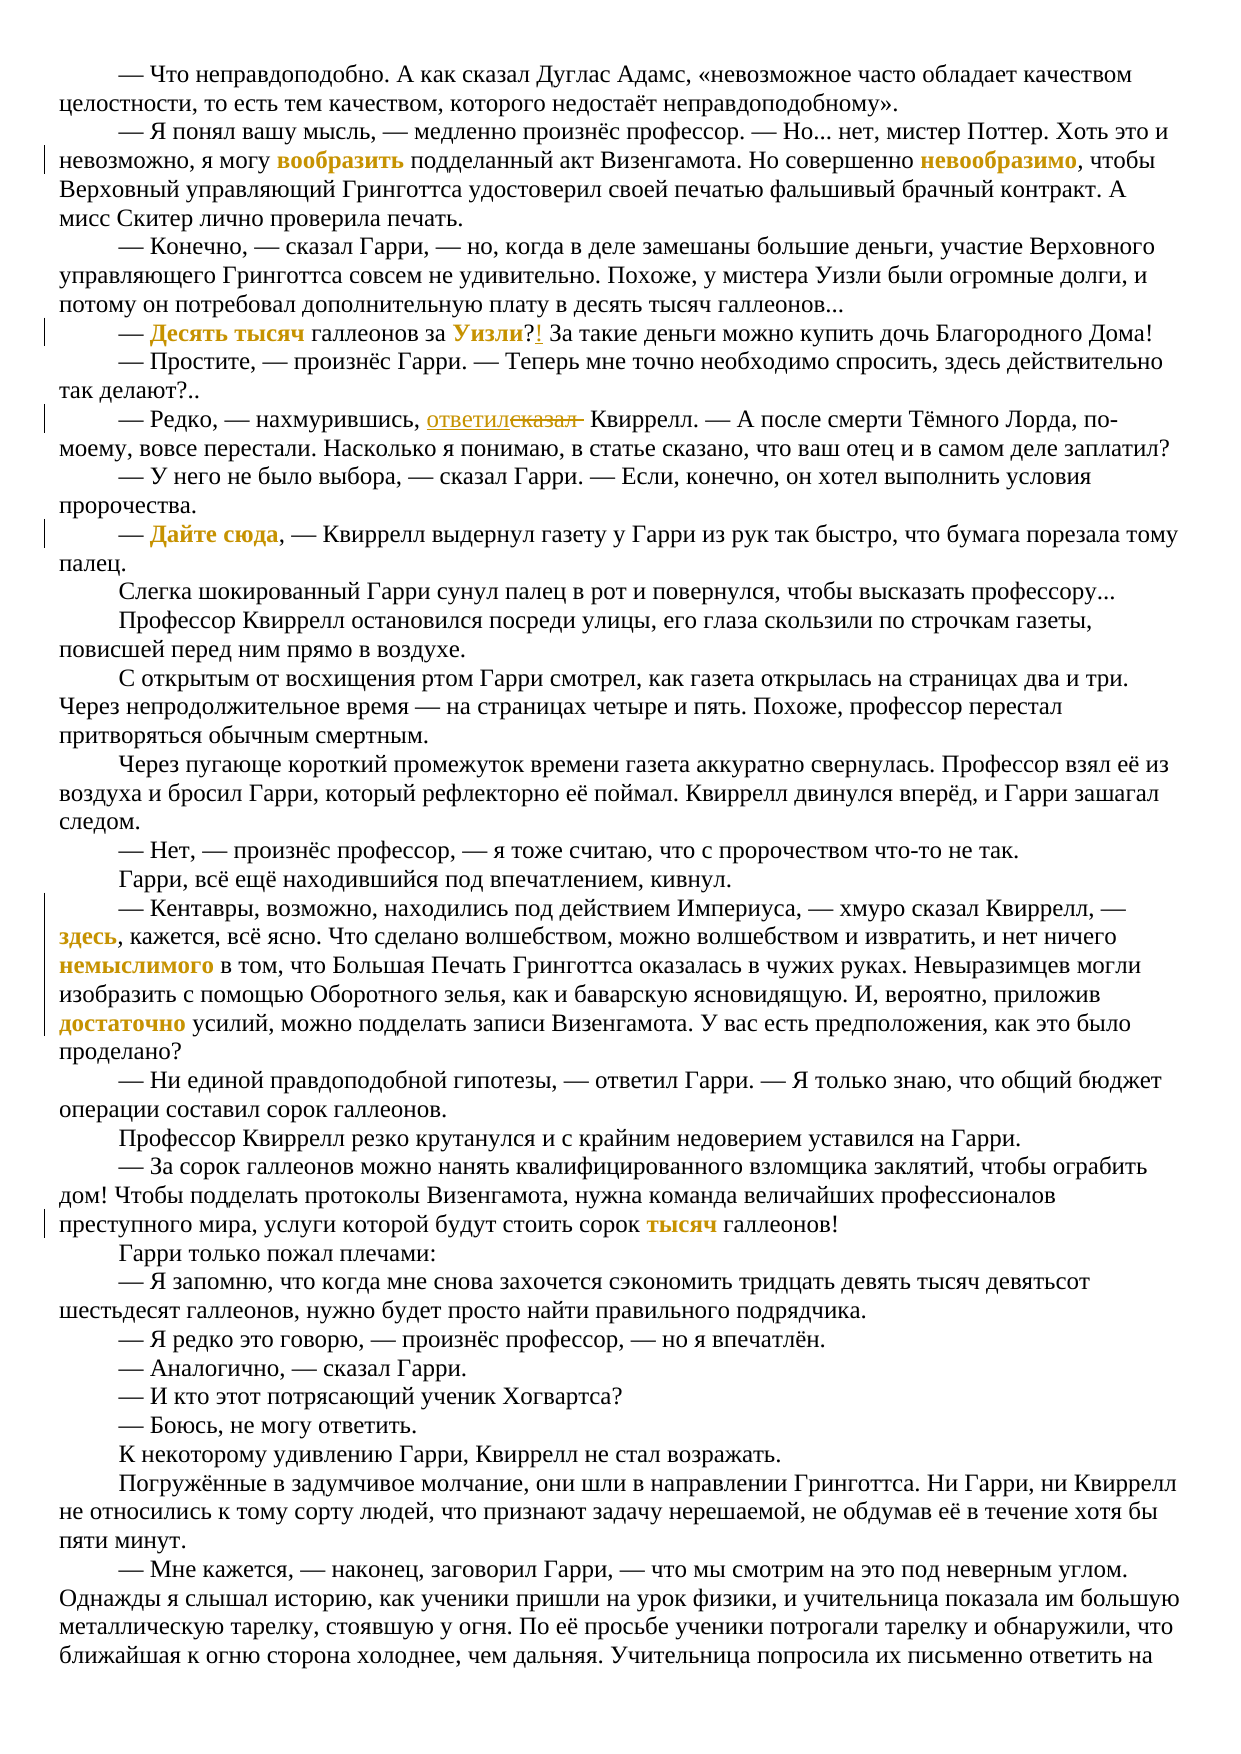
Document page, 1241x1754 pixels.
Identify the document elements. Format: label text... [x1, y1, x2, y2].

text — И кто этот потрясающий ученик Хогвартса? [59, 1381, 1181, 1410]
text К некоторому удивлению Гарри, Квиррелл не стал возражать. [59, 1439, 1181, 1468]
text Погружённые в задумчивое молчание, они шли в направлении Гринготтса. Ни Гарри, ни Квиррелл не относились к тому сорту людей, что признают задачу нерешаемой, не обдумав её в течение хотя бы пяти минут. [59, 1468, 1181, 1554]
text Гарри, всё ещё находившийся под впечатлением, кивнул. [59, 864, 1181, 893]
text — Редко, — нахмурившись, Квиррелл. — А после смерти Тёмного Лорда, по-моему, вовсе перестали. Насколько я понимаю, в статье сказано, что ваш отец и в самом деле заплатил? [59, 404, 1181, 461]
text — Нет, — произнёс профессор, — я тоже считаю, что с пророчеством что-то не так. [59, 835, 1181, 864]
text С открытым от восхищения ртом Гарри смотрел, как газета открылась на страницах два и три. Через непродолжительное время — на страницах четыре и пять. Похоже, профессор перестал притворяться обычным смертным. [59, 663, 1181, 749]
text — Кентавры, возможно, находились под действием Империуса, — хмуро сказал Квиррелл, — здесь, кажется, всё ясно. Что сделано волшебством, можно волшебством и извратить, и нет ничего немыслимого в том, что Большая Печать Гринготтса оказалась в чужих руках. Невыразимцев могли изобразить с помощью Оборотного зелья, как и баварскую ясновидящую. И, вероятно, приложив достаточно усилий, можно подделать записи Визенгамота. У вас есть предположения, как это было проделано? [59, 893, 1181, 1065]
text — Что неправдоподобно. А как сказал Дуглас Адамс, «невозможное часто обладает качеством целостности, то есть тем качеством, которого недостаёт неправдоподобному». [59, 59, 1181, 116]
text — У него не было выбора, — сказал Гарри. — Если, конечно, он хотел выполнить условия пророчества. [59, 461, 1181, 519]
text — Дайте сюда, — Квиррелл выдернул газету у Гарри из рук так быстро, что бумага порезала тому палец. [59, 519, 1181, 576]
text — Я запомню, что когда мне снова захочется сэкономить тридцать девять тысяч девятьсот шестьдесят галлеонов, нужно будет просто найти правильного подрядчика. [59, 1266, 1181, 1324]
text — Десять тысяч галлеонов за Уизли? За такие деньги можно купить дочь Благородного Дома! [59, 318, 1181, 346]
text — Я редко это говорю, — произнёс профессор, — но я впечатлён. [59, 1324, 1181, 1353]
text — Аналогично, — сказал Гарри. [59, 1353, 1181, 1381]
text Профессор Квиррелл остановился посреди улицы, его глаза скользили по строчкам газеты, повисшей перед ним прямо в воздухе. [59, 605, 1181, 663]
text Профессор Квиррелл резко крутанулся и с крайним недоверием уставился на Гарри. [59, 1123, 1181, 1151]
text — Я понял вашу мысль, — медленно произнёс профессор. — Но... нет, мистер Поттер. Хоть это и невозможно, я могу вообразить подделанный акт Визенгамота. Но совершенно невообразимо, чтобы Верховный управляющий Гринготтса удостоверил своей печатью фальшивый брачный контракт. А мисс Скитер лично проверила печать. [59, 116, 1181, 231]
text — Ни единой правдоподобной гипотезы, — ответил Гарри. — Я только знаю, что общий бюджет операции составил сорок галлеонов. [59, 1065, 1181, 1123]
text — За сорок галлеонов можно нанять квалифицированного взломщика заклятий, чтобы ограбить дом! Чтобы подделать протоколы Визенгамота, нужна команда величайших профессионалов преступного мира, услуги которой будут стоить сорок тысяч галлеонов! [59, 1151, 1181, 1238]
text Через пугающе короткий промежуток времени газета аккуратно свернулась. Профессор взял её из воздуха и бросил Гарри, который рефлекторно её поймал. Квиррелл двинулся вперёд, и Гарри зашагал следом. [59, 749, 1181, 835]
text Слегка шокированный Гарри сунул палец в рот и повернулся, чтобы высказать профессору... [59, 576, 1181, 605]
text — Простите, — произнёс Гарри. — Теперь мне точно необходимо спросить, здесь действительно так делают?.. [59, 346, 1181, 404]
text Гарри только пожал плечами: [59, 1238, 1181, 1266]
text — Боюсь, не могу ответить. [59, 1410, 1181, 1439]
text — Конечно, — сказал Гарри, — но, когда в деле замешаны большие деньги, участие Верховного управляющего Гринготтса совсем не удивительно. Похоже, у мистера Уизли были огромные долги, и потому он потребовал дополнительную плату в десять тысяч галлеонов... [59, 231, 1181, 318]
